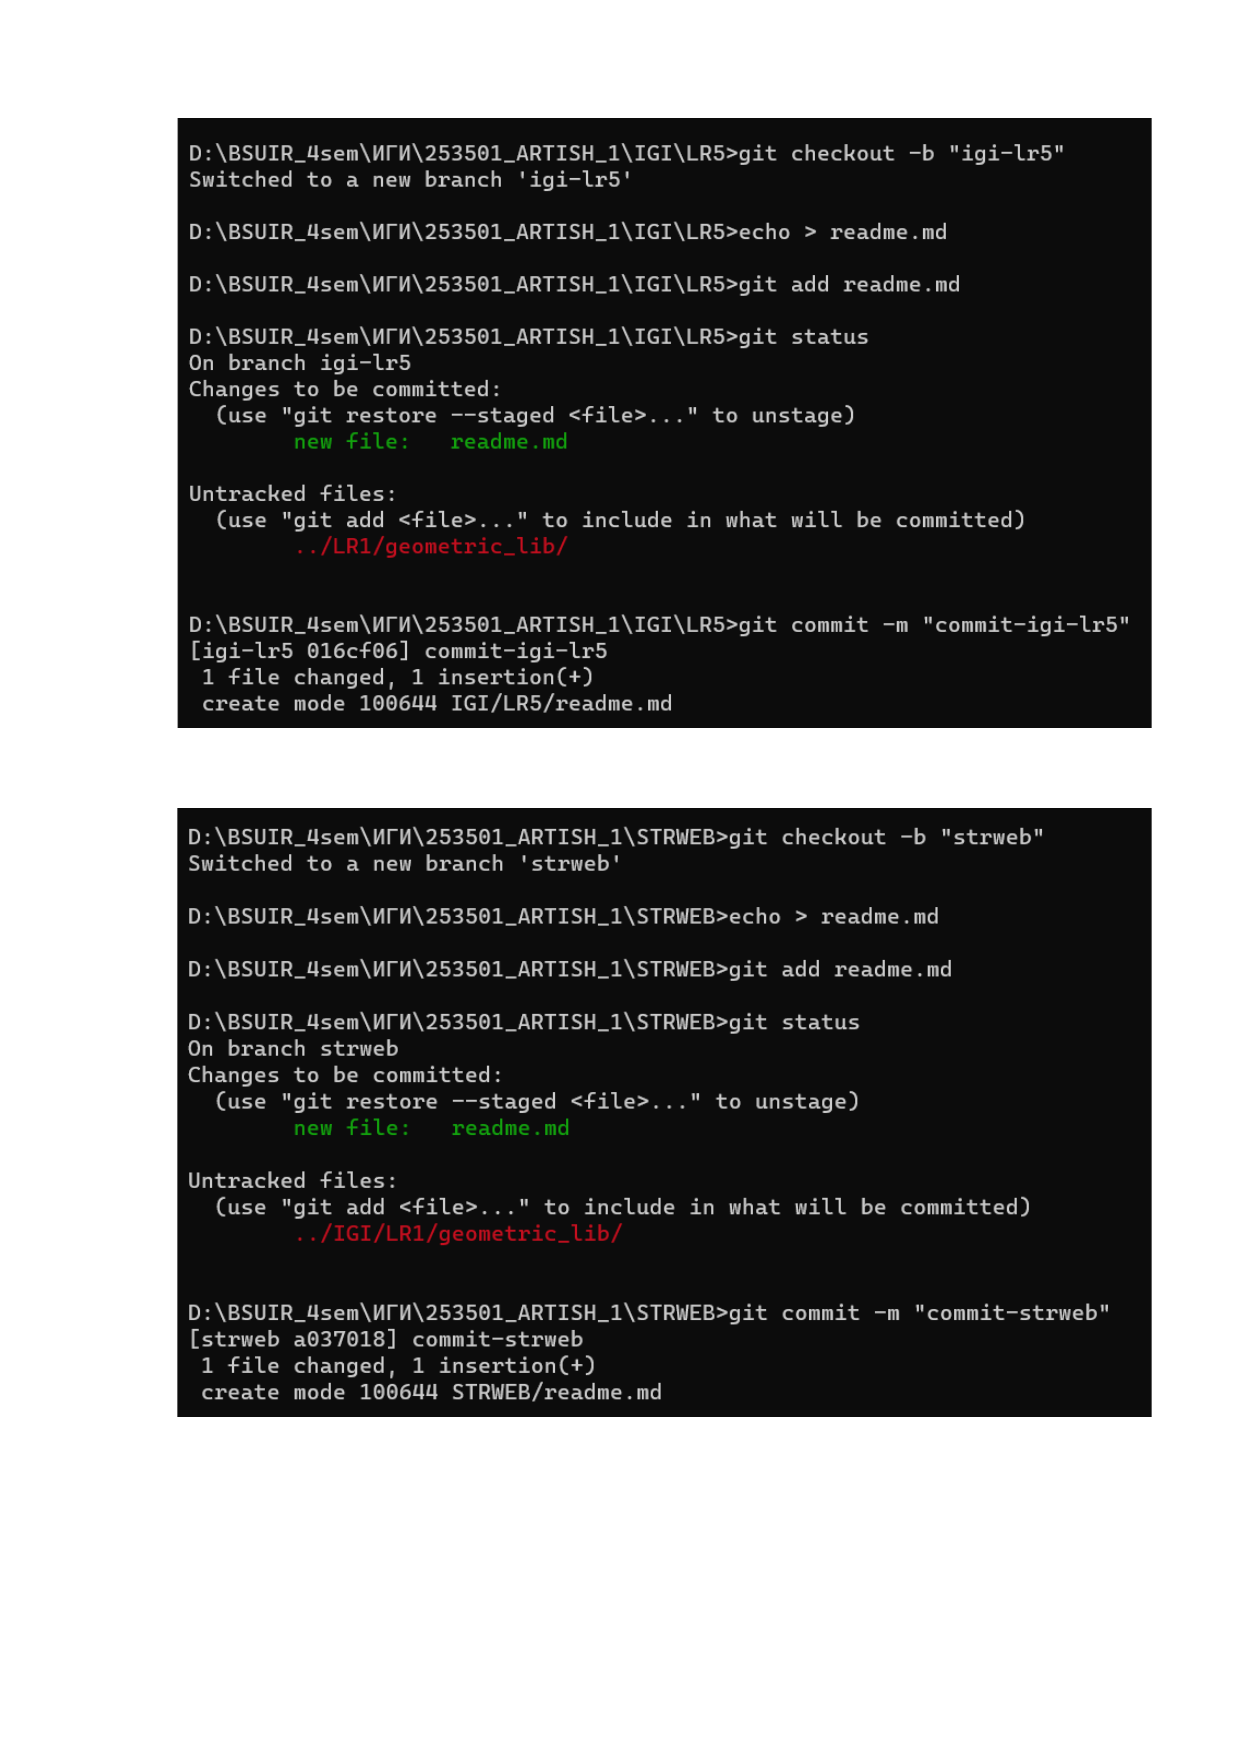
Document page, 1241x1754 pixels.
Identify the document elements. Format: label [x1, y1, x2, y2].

picture [177, 808, 1152, 1417]
picture [177, 118, 1152, 728]
